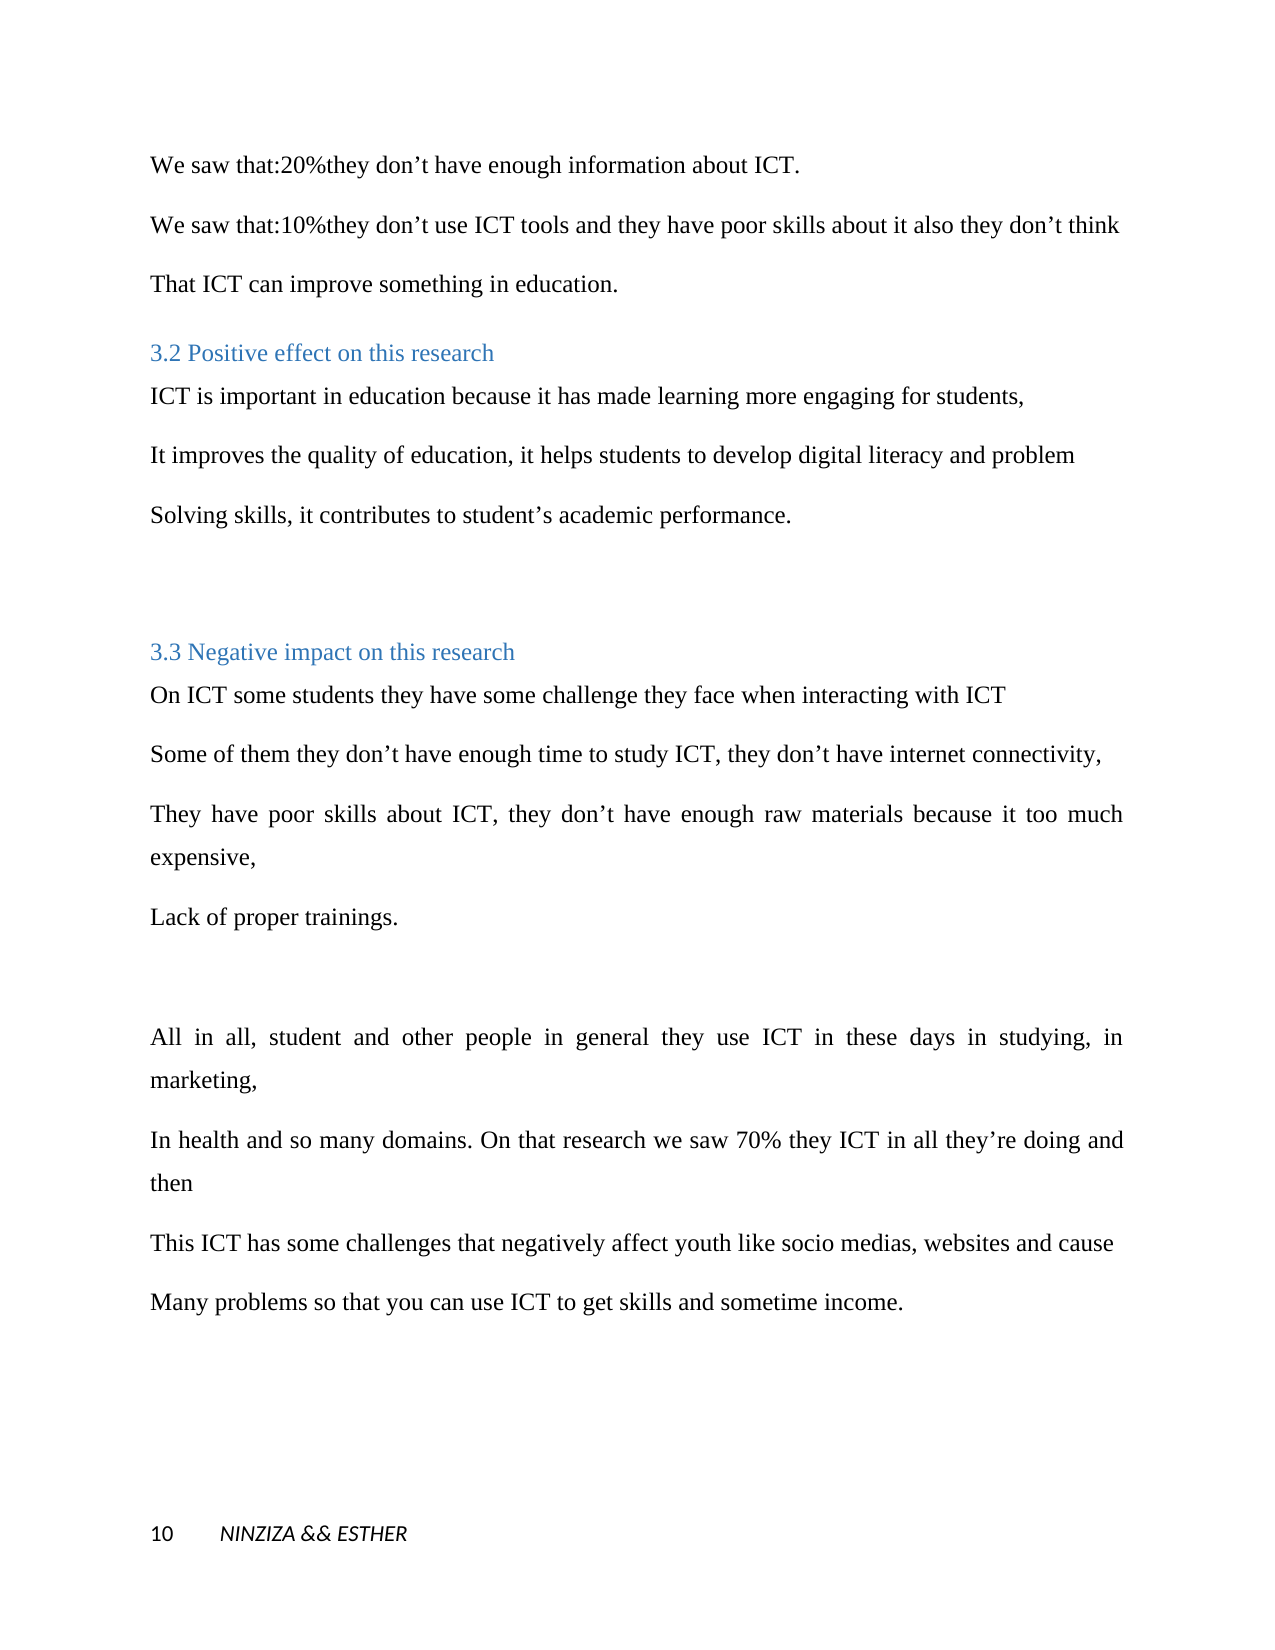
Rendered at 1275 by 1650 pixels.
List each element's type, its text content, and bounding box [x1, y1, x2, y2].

text They have poor skills about ICT, they don’t have enough raw materials because it too much expensive, [150, 799, 1125, 871]
text It improves the quality of education, it helps students to develop digital literacy and problem [150, 441, 1125, 469]
subtitle 3.2 Positive effect on this research [150, 338, 1125, 366]
text Many problems so that you can use ICT to get skills and sometime income. [150, 1287, 1125, 1316]
text Some of them they don’t have enough time to study ICT, they don’t have internet connectivity, [150, 739, 1125, 768]
text This ICT has some challenges that negatively affect youth like socio medias, websites and cause [150, 1228, 1125, 1256]
text Lack of proper trainings. [150, 902, 1125, 931]
text ICT is important in education because it has made learning more engaging for students, [150, 381, 1125, 409]
text On ICT some students they have some challenge they face when interacting with ICT [150, 680, 1125, 708]
text All in all, student and other people in general they use ICT in these days in studying, in marketing, [150, 1022, 1125, 1094]
text We saw that:20%they don’t have enough information about ICT. [150, 150, 1125, 179]
text Solving skills, it contributes to student’s academic performance. [150, 500, 1125, 529]
subtitle 3.3 Negative impact on this research [150, 637, 1125, 665]
text We saw that:10%they don’t use ICT tools and they have poor skills about it also they don’t think [150, 210, 1125, 238]
text In health and so many domains. On that research we saw 70% they ICT in all they’re doing and then [150, 1125, 1125, 1197]
text That ICT can improve something in education. [150, 269, 1125, 298]
